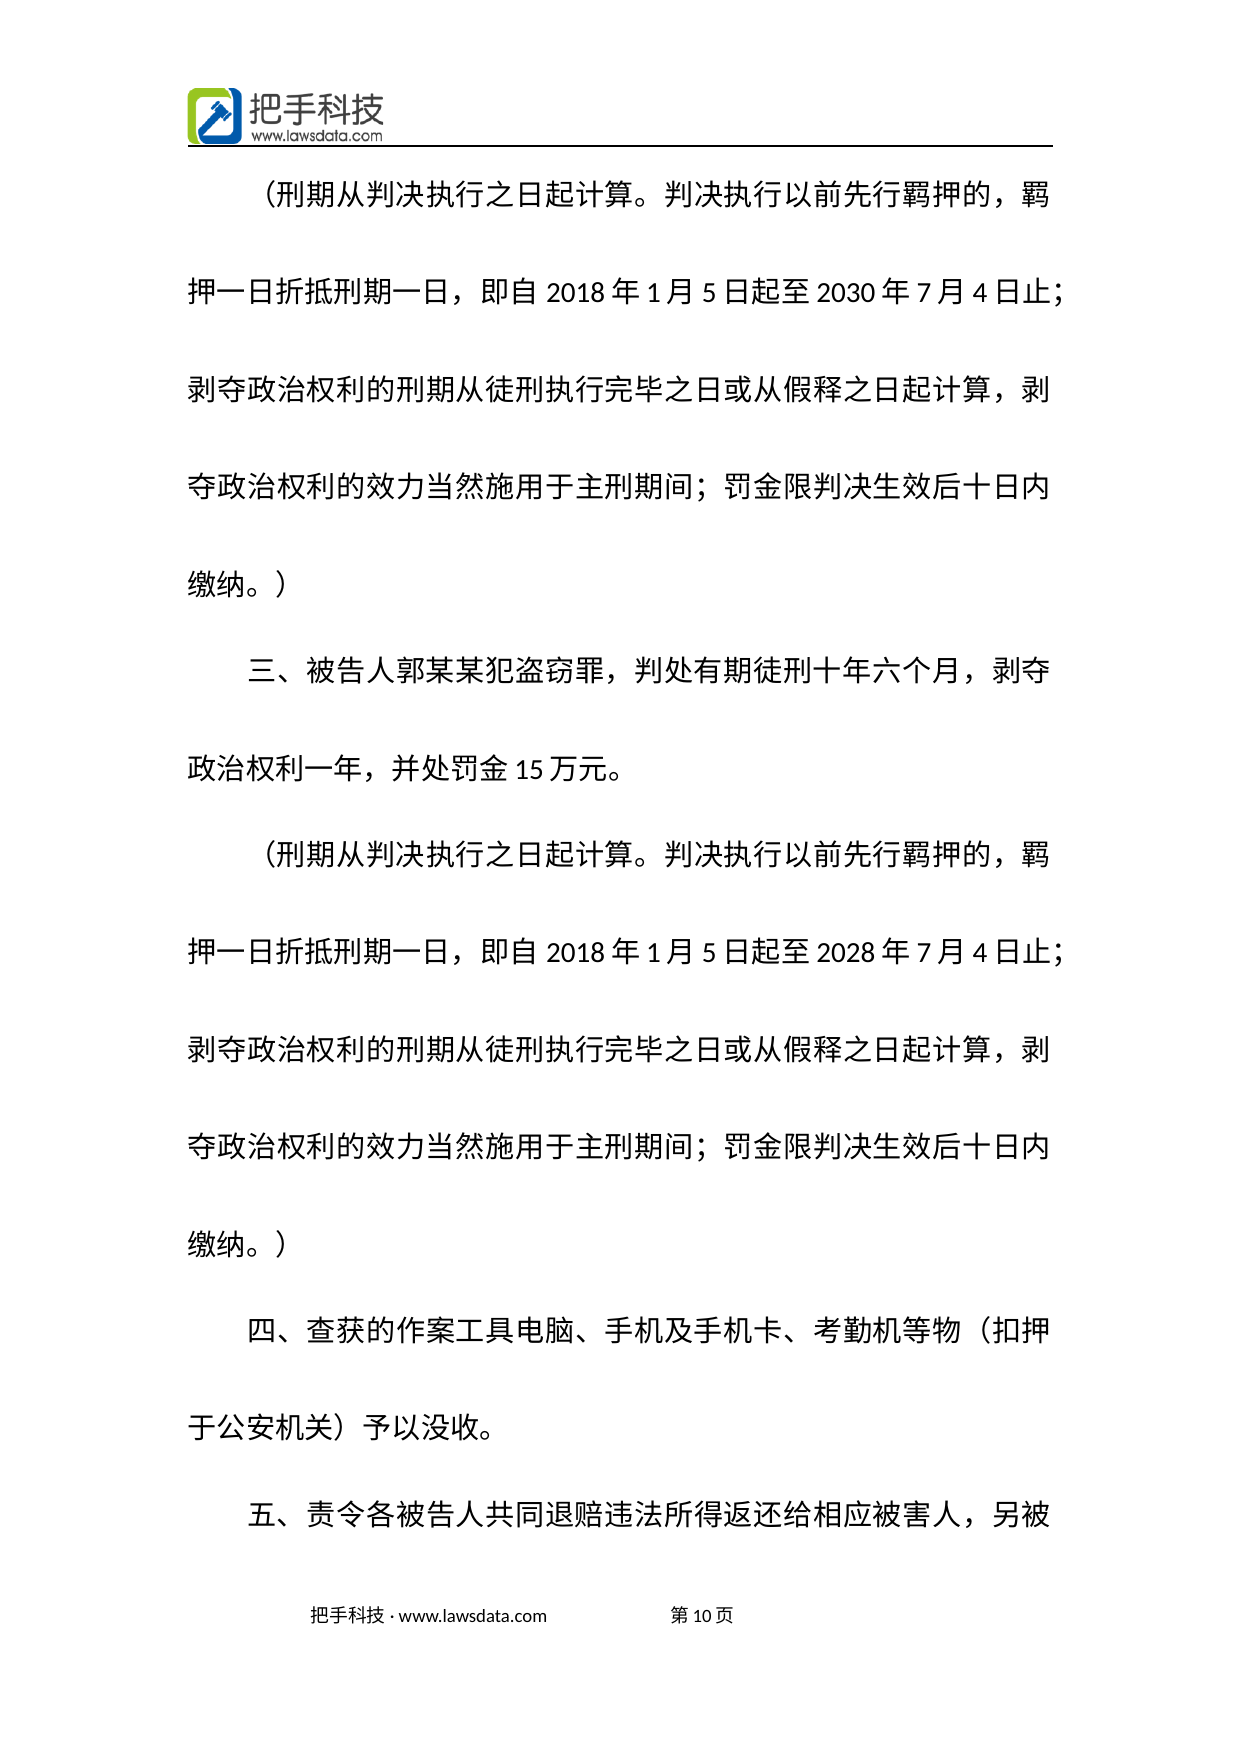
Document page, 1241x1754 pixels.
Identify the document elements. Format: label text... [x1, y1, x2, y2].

text 五、责令各被告人共同退赔违法所得返还给相应被害人，另被告人李某2在中银国际证券股份有限公司福州营迹路证券营业部股票账户内的证券折价款和资金用于退赔。 [187, 1480, 1053, 1545]
picture [187, 88, 384, 144]
text （刑期从判决执行之日起计算。判决执行以前先行羁押的，羁押一日折抵刑期一日，即自2018年1月5日起至2030年7月4日止；剥夺政治权利的刑期从徒刑执行完毕之日或从假释之日起计算，剥夺政治权利的效力当然施用于主刑期间；罚金限判决生效后十日内缴纳。） [187, 160, 1053, 615]
text （刑期从判决执行之日起计算。判决执行以前先行羁押的，羁押一日折抵刑期一日，即自2018年1月5日起至2028年7月4日止；剥夺政治权利的刑期从徒刑执行完毕之日或从假释之日起计算，剥夺政治权利的效力当然施用于主刑期间；罚金限判决生效后十日内缴纳。） [187, 820, 1053, 1275]
text 四、查获的作案工具电脑、手机及手机卡、考勤机等物（扣押于公安机关）予以没收。 [187, 1296, 1053, 1459]
text 三、被告人郭某某犯盗窃罪，判处有期徒刑十年六个月，剥夺政治权利一年，并处罚金15万元。 [187, 636, 1053, 799]
